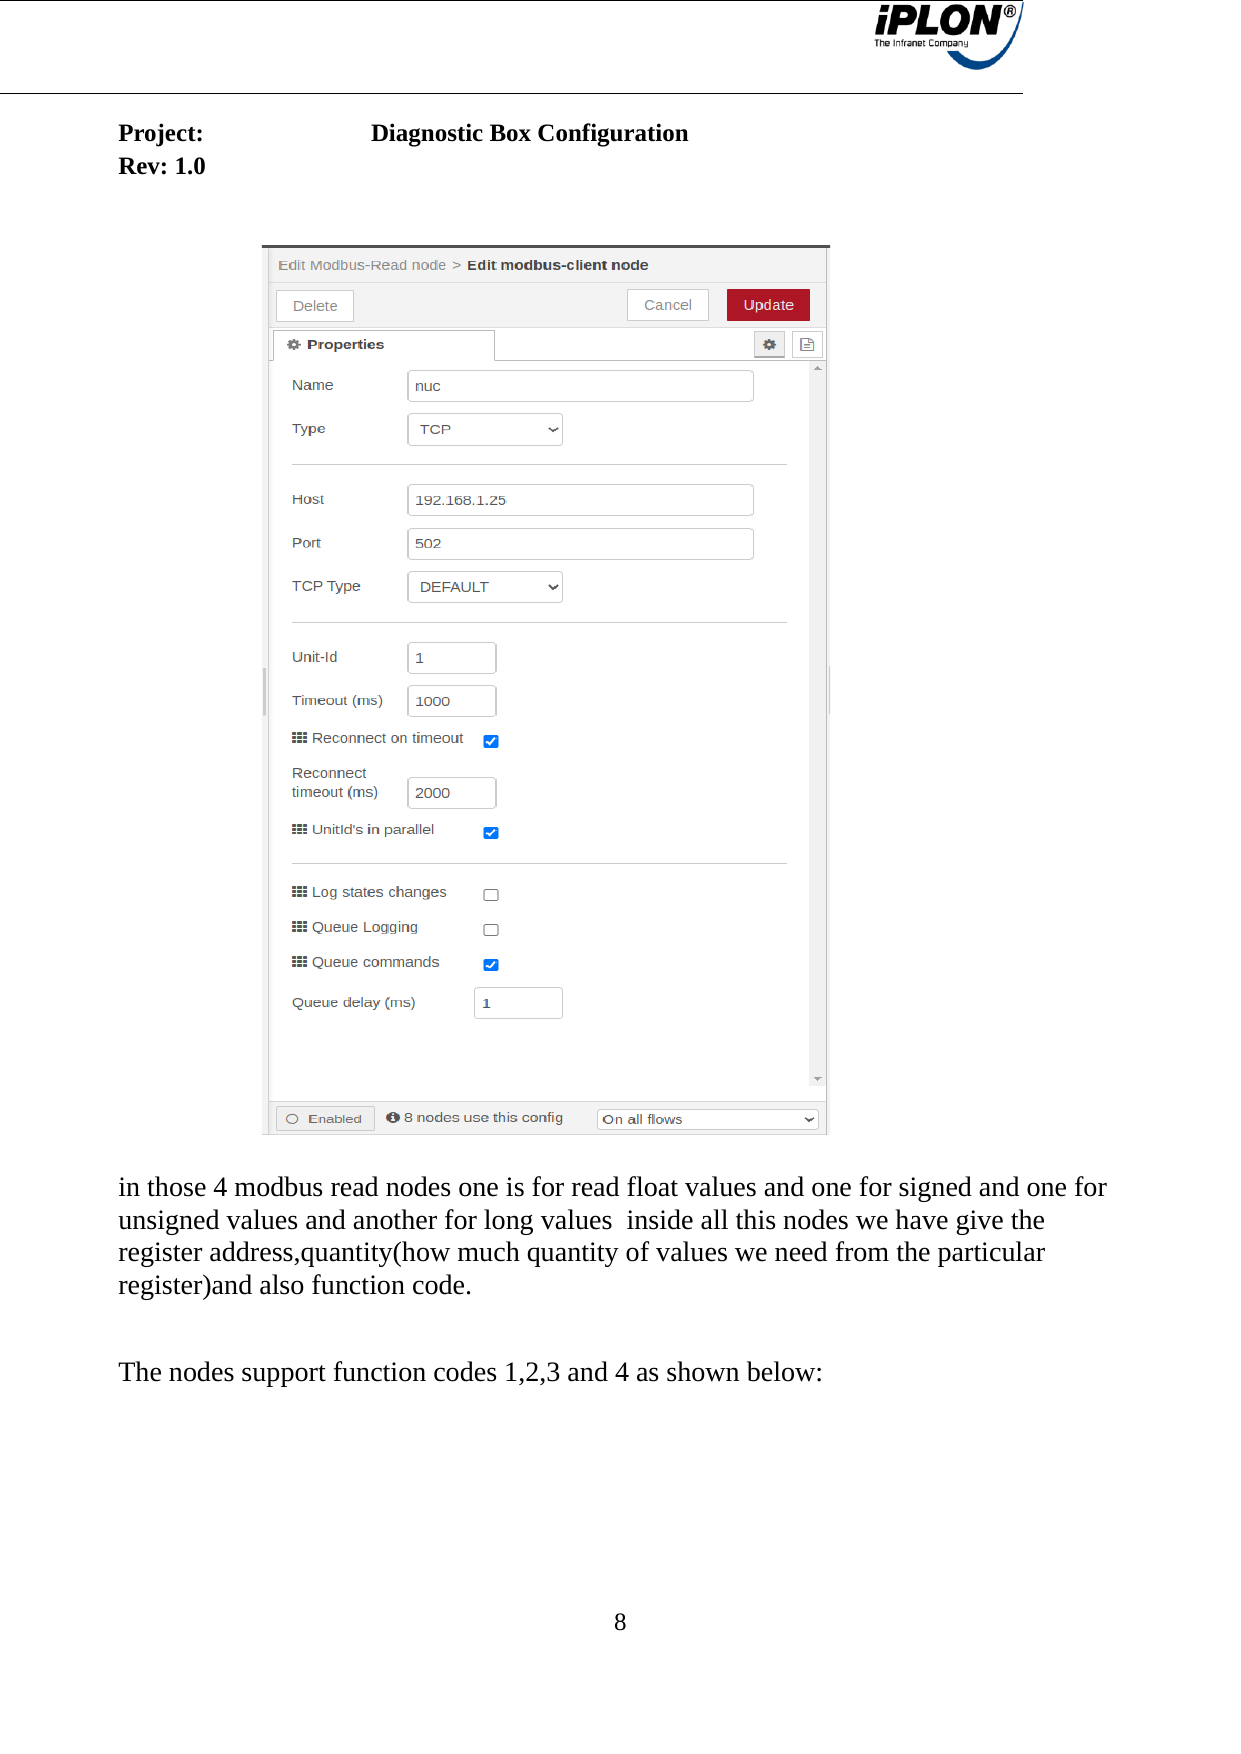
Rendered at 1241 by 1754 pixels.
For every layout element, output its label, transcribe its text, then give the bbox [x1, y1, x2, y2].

picture [873, 1, 1024, 71]
text in those 4 modbus read nodes one is for read float values and one for signed and one for unsigned values and another for long values inside all this nodes we have give the register address,quantity(how much quantity of values we need from the particular register)and also function code. [118, 1171, 1122, 1300]
picture [261, 245, 831, 1135]
text The nodes support function codes 1,2,3 and 4 as shown below: [118, 1355, 1122, 1387]
